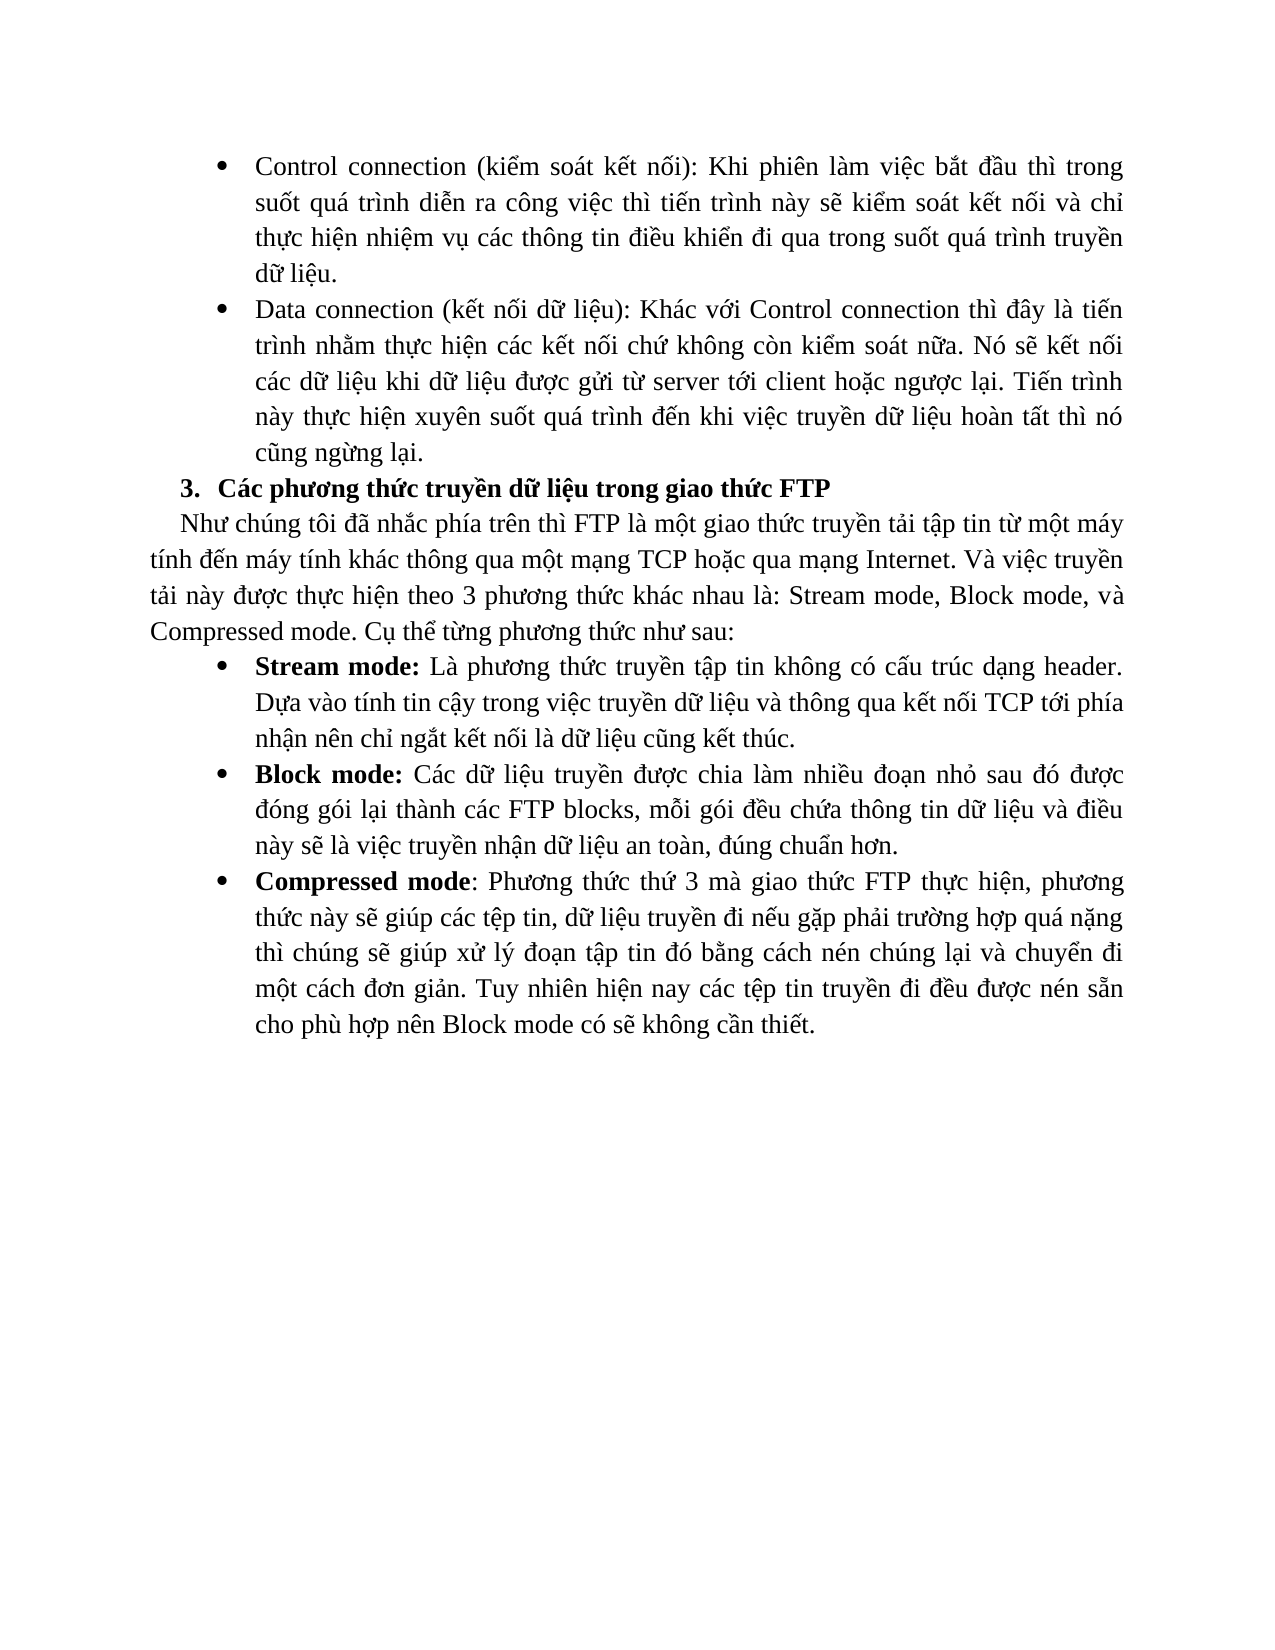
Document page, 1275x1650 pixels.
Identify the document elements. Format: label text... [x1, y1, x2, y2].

list Compressed mode: Phương thức thứ 3 mà giao thức FTP thực hiện, phương thức này sẽ giúp các tệp tin, dữ liệu truyền đi nếu gặp phải trường hợp quá nặng thì chúng sẽ giúp xử lý đoạn tập tin đó bằng cách nén chúng lại và chuyển đi một cách đơn giản. Tuy nhiên hiện nay các tệp tin truyền đi đều được nén sẵn cho phù hợp nên Block mode có sẽ không cần thiết. [217, 865, 1125, 1039]
list Các phương thức truyền dữ liệu trong giao thức FTP [180, 472, 1125, 503]
text Như chúng tôi đã nhắc phía trên thì FTP là một giao thức truyền tải tập tin từ một máy tính đến máy tính khác thông qua một mạng TCP hoặc qua mạng Internet. Và việc truyền tải này được thực hiện theo 3 phương thức khác nhau là: Stream mode, Block mode, và Compressed mode. Cụ thể từng phương thức như sau: [150, 507, 1125, 646]
list Control connection (kiểm soát kết nối): Khi phiên làm việc bắt đầu thì trong suốt quá trình diễn ra công việc thì tiến trình này sẽ kiểm soát kết nối và chỉ thực hiện nhiệm vụ các thông tin điều khiển đi qua trong suốt quá trình truyền dữ liệu. [217, 150, 1125, 288]
list Data connection (kết nối dữ liệu): Khác với Control connection thì đây là tiến trình nhằm thực hiện các kết nối chứ không còn kiểm soát nữa. Nó sẽ kết nối các dữ liệu khi dữ liệu được gửi từ server tới client hoặc ngược lại. Tiến trình này thực hiện xuyên suốt quá trình đến khi việc truyền dữ liệu hoàn tất thì nó cũng ngừng lại. [217, 293, 1125, 467]
list Stream mode: Là phương thức truyền tập tin không có cấu trúc dạng header. Dựa vào tính tin cậy trong việc truyền dữ liệu và thông qua kết nối TCP tới phía nhận nên chỉ ngắt kết nối là dữ liệu cũng kết thúc. [217, 650, 1125, 753]
list Block mode: Các dữ liệu truyền được chia làm nhiều đoạn nhỏ sau đó được đóng gói lại thành các FTP blocks, mỗi gói đều chứa thông tin dữ liệu và điều này sẽ là việc truyền nhận dữ liệu an toàn, đúng chuẩn hơn. [217, 758, 1125, 860]
